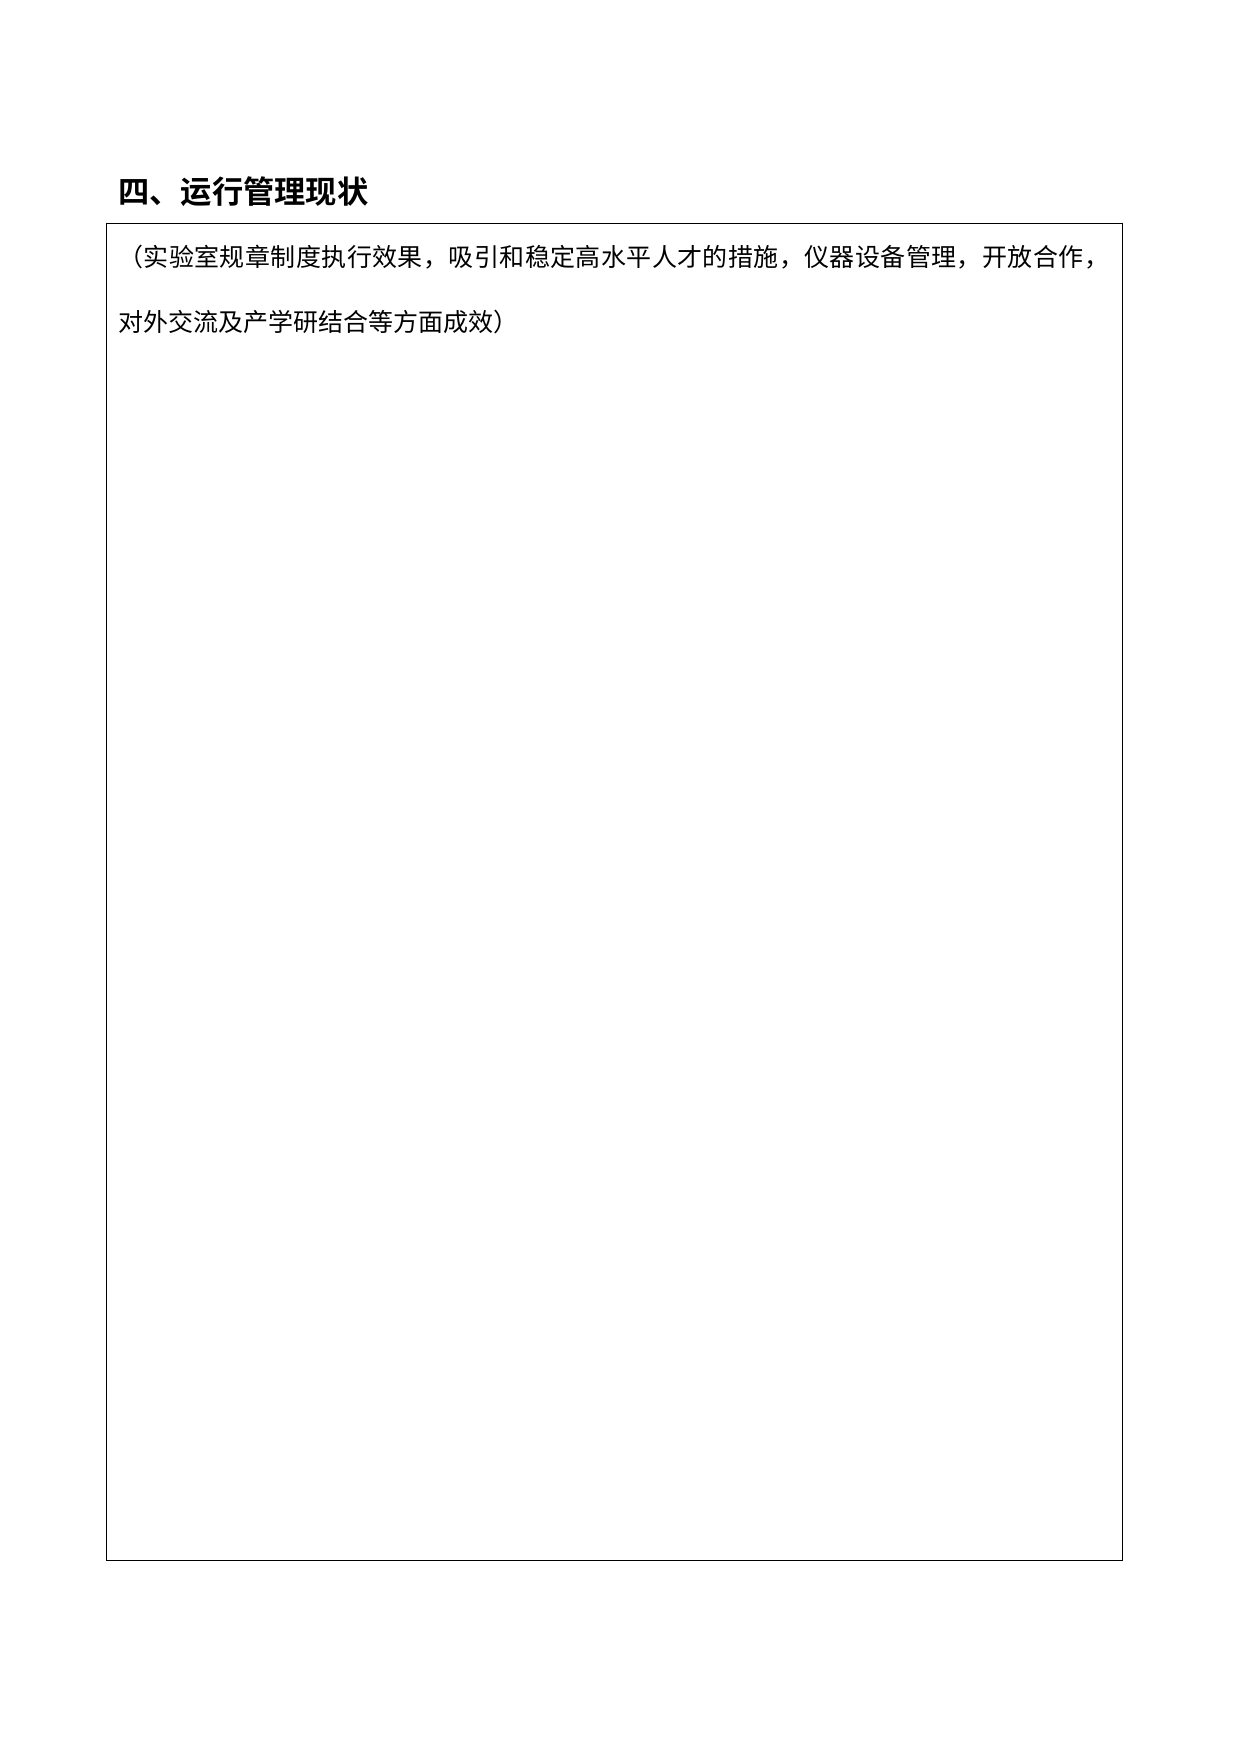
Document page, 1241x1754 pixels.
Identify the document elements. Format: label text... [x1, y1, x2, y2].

text 四、运行管理现状 [118, 157, 1122, 222]
table_header （实验室规章制度执行效果，吸引和稳定高水平人才的措施，仪器设备管理，开放合作，对外交流及产学研结合等方面成效） [107, 224, 1122, 1559]
